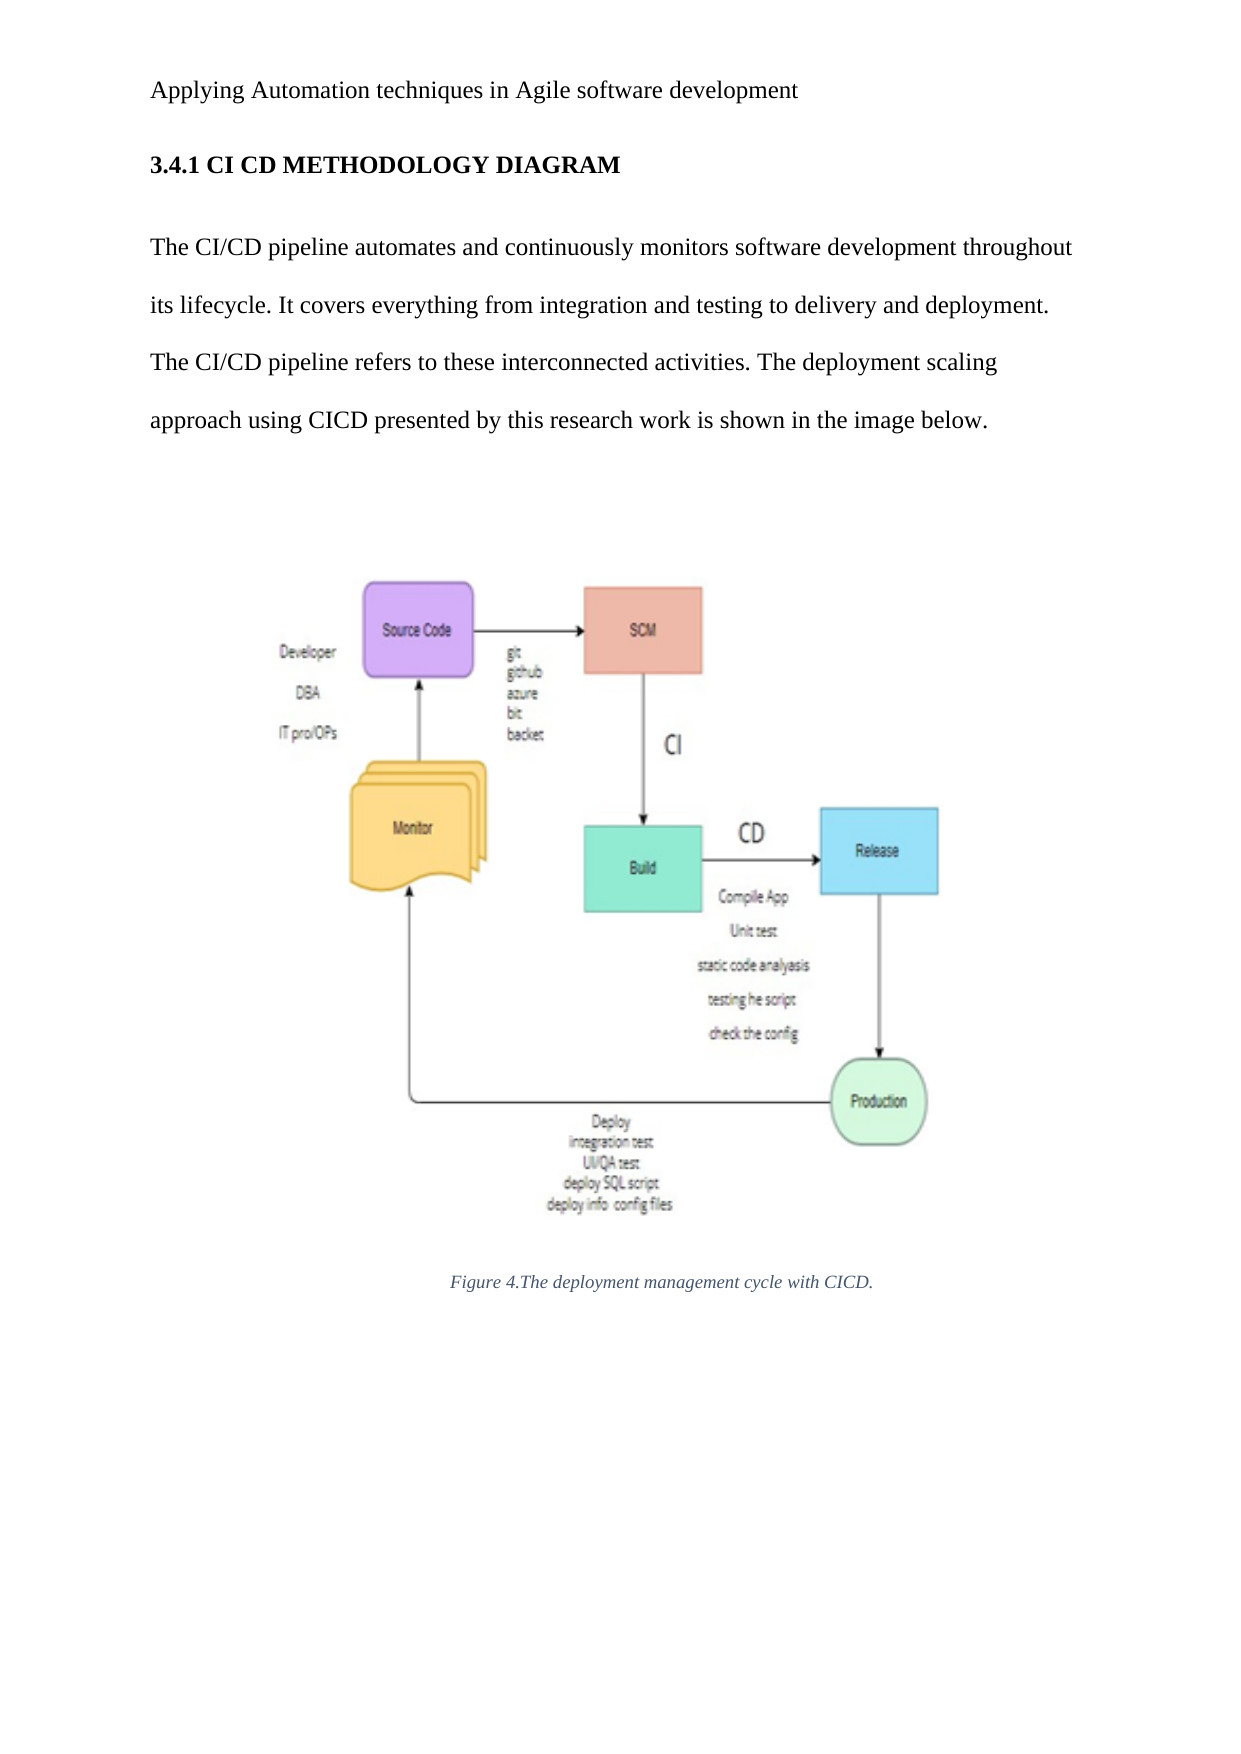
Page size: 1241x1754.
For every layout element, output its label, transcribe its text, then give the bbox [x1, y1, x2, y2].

text The CI/CD pipeline automates and continuously monitors software development throughout its lifecycle. It covers everything from integration and testing to delivery and deployment. The CI/CD pipeline refers to these interconnected activities. The deployment scaling approach using CICD presented by this research work is shown in the image below. [150, 232, 1090, 434]
picture [225, 487, 973, 1243]
subtitle 3.4.1 CI CD METHODOLOGY DIAGRAM [150, 150, 1090, 179]
